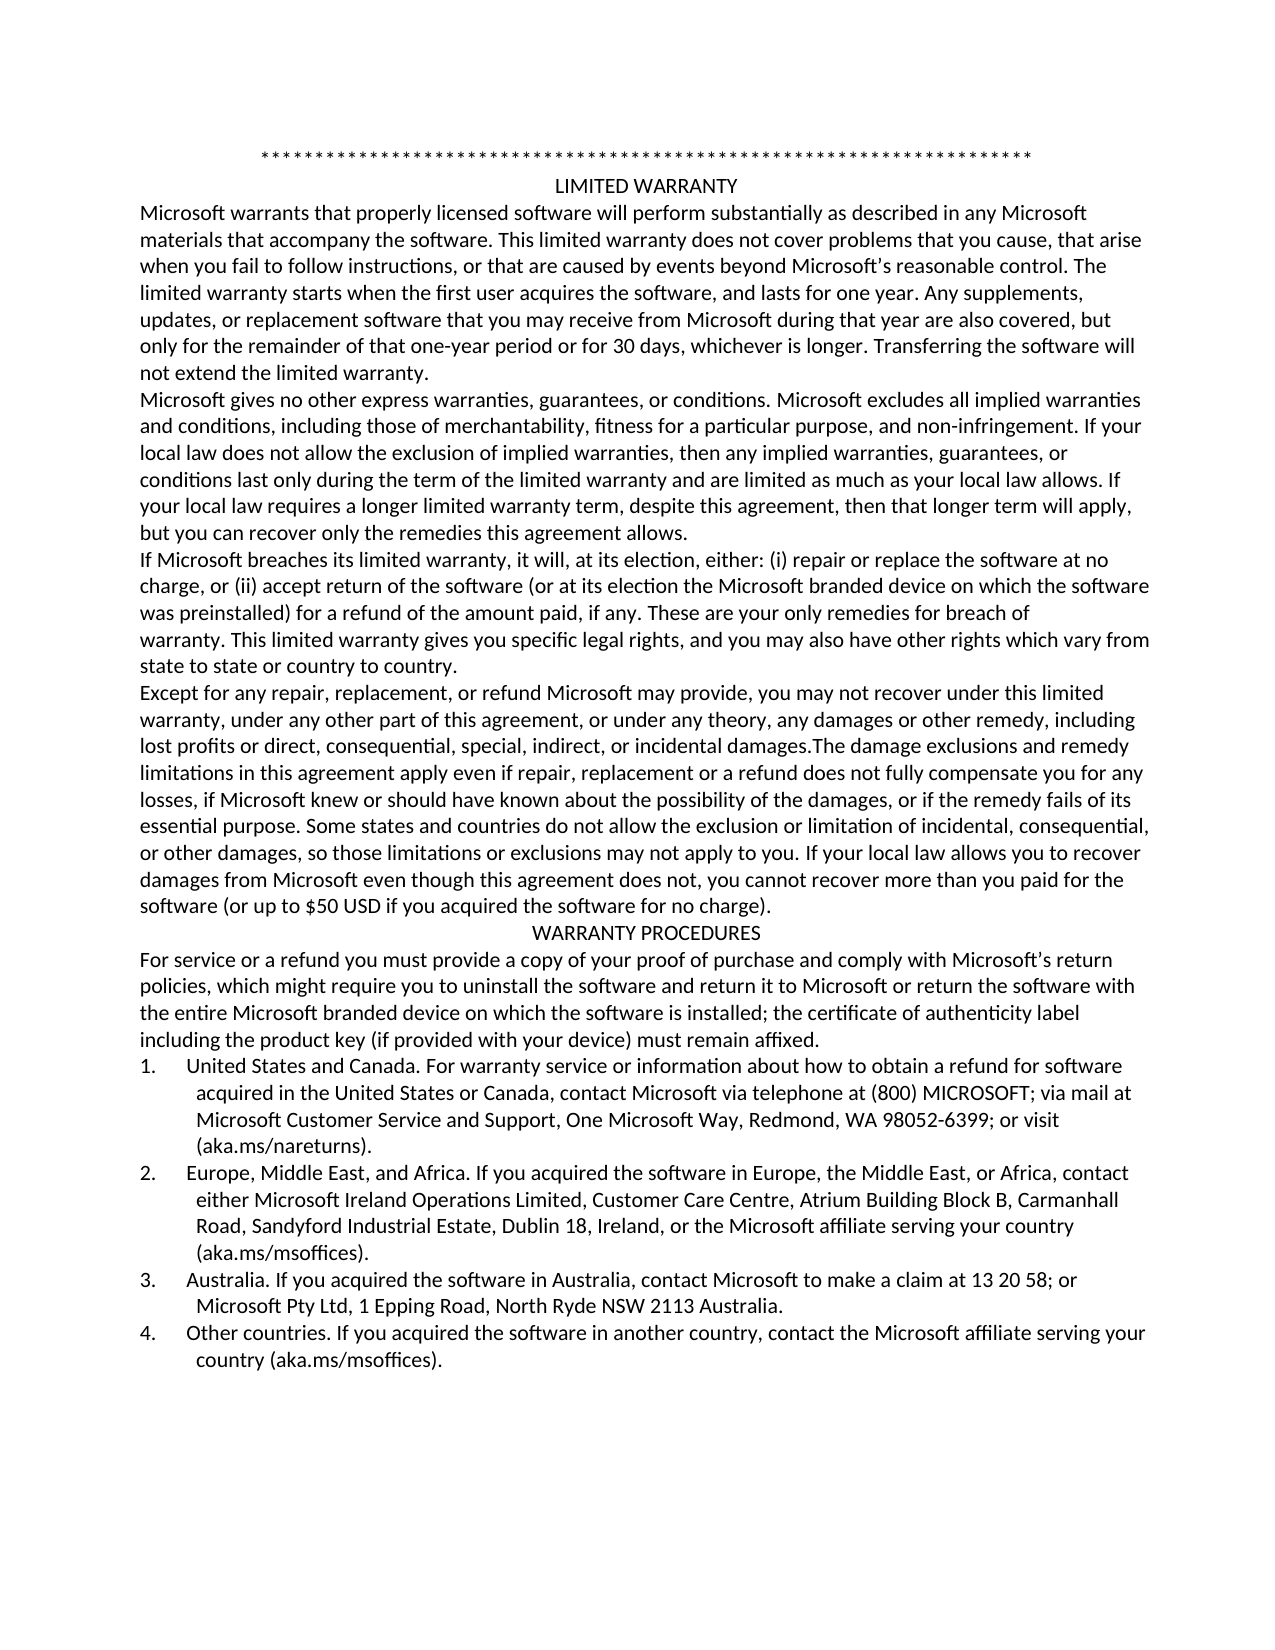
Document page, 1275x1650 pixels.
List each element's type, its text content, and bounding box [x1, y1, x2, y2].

text Microsoft gives no other express warranties, guarantees, or conditions. Microsoft excludes all implied warranties and conditions, including those of merchantability, fitness for a particular purpose, and non-infringement. If your local law does not allow the exclusion of implied warranties, then any implied warranties, guarantees, or conditions last only during the term of the limited warranty and are limited as much as your local law allows. If your local law requires a longer limited warranty term, despite this agreement, then that longer term will apply, but you can recover only the remedies this agreement allows. [139, 386, 1153, 546]
text *********************************************************************** [139, 146, 1153, 172]
text WARRANTY PROCEDURES [139, 919, 1153, 946]
text Except for any repair, replacement, or refund Microsoft may provide, you may not recover under this limited warranty, under any other part of this agreement, or under any theory, any damages or other remedy, including lost profits or direct, consequential, special, indirect, or incidental damages.The damage exclusions and remedy limitations in this agreement apply even if repair, replacement or a refund does not fully compensate you for any losses, if Microsoft knew or should have known about the possibility of the damages, or if the remedy fails of its essential purpose. Some states and countries do not allow the exclusion or limitation of incidental, consequential, or other damages, so those limitations or exclusions may not apply to you. If your local law allows you to recover damages from Microsoft even though this agreement does not, you cannot recover more than you paid for the software (or up to $50 USD if you acquired the software for no charge). [139, 679, 1153, 919]
text If Microsoft breaches its limited warranty, it will, at its election, either: (i) repair or replace the software at no charge, or (ii) accept return of the software (or at its election the Microsoft branded device on which the software was preinstalled) for a refund of the amount paid, if any. These are your only remedies for breach of warranty. This limited warranty gives you specific legal rights, and you may also have other rights which vary from state to state or country to country. [139, 546, 1153, 679]
text Microsoft warrants that properly licensed software will perform substantially as described in any Microsoft materials that accompany the software. This limited warranty does not cover problems that you cause, that arise when you fail to follow instructions, or that are caused by events beyond Microsoft’s reasonable control. The limited warranty starts when the first user acquires the software, and lasts for one year. Any supplements, updates, or replacement software that you may receive from Microsoft during that year are also covered, but only for the remainder of that one-year period or for 30 days, whichever is longer. Transferring the software will not extend the limited warranty. [139, 199, 1153, 386]
text 1. United States and Canada. For warranty service or information about how to obtain a refund for software acquired in the United States or Canada, contact Microsoft via telephone at (800) MICROSOFT; via mail at Microsoft Customer Service and Support, One Microsoft Way, Redmond, WA 98052-6399; or visit (aka.ms/nareturns). [139, 1052, 1153, 1159]
text For service or a refund you must provide a copy of your proof of purchase and comply with Microsoft’s return policies, which might require you to uninstall the software and return it to Microsoft or return the software with the entire Microsoft branded device on which the software is installed; the certificate of authenticity label including the product key (if provided with your device) must remain affixed. [139, 946, 1153, 1052]
text 3. Australia. If you acquired the software in Australia, contact Microsoft to make a claim at 13 20 58; or Microsoft Pty Ltd, 1 Epping Road, North Ryde NSW 2113 Australia. [139, 1266, 1153, 1319]
text 4. Other countries. If you acquired the software in another country, contact the Microsoft affiliate serving your country (aka.ms/msoffices). [139, 1319, 1153, 1372]
text 2. Europe, Middle East, and Africa. If you acquired the software in Europe, the Middle East, or Africa, contact either Microsoft Ireland Operations Limited, Customer Care Centre, Atrium Building Block B, Carmanhall Road, Sandyford Industrial Estate, Dublin 18, Ireland, or the Microsoft affiliate serving your country (aka.ms/msoffices). [139, 1159, 1153, 1266]
text LIMITED WARRANTY [139, 172, 1153, 199]
